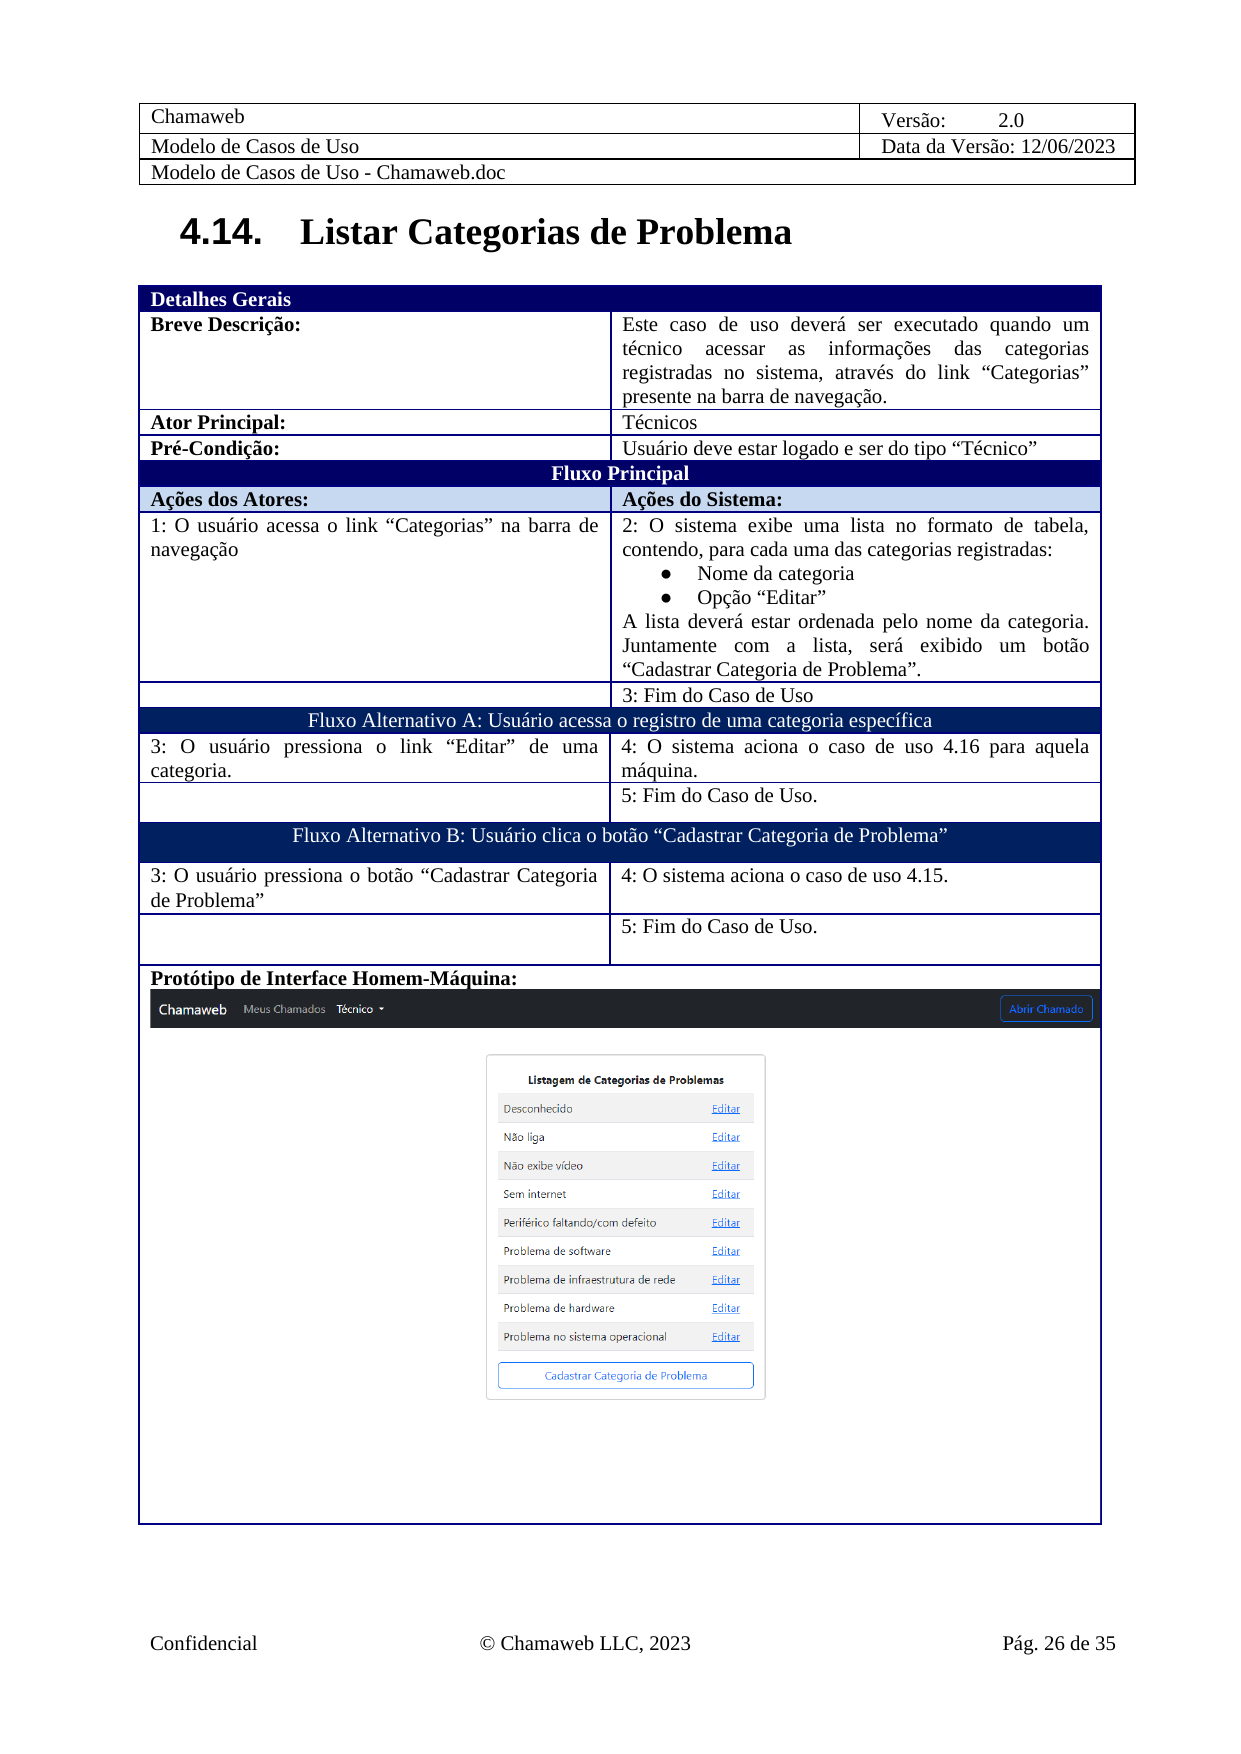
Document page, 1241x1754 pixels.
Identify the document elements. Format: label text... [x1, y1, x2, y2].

table_cell 2: O sistema exibe uma lista no formato de tabela, contendo, para cada uma das categorias registradas: Nome da categoria Opção “Editar” A lista deverá estar ordenada pelo nome da categoria. Juntamente com a lista, será exibido um botão “Cadastrar Categoria de Problema”. [612, 513, 1100, 681]
table_cell 4: O sistema aciona o caso de uso 4.15. [611, 863, 1100, 913]
subtitle Listar Categorias de Problema [179, 209, 1090, 253]
table_cell [140, 783, 609, 822]
table_cell 5: Fim do Caso de Uso. [611, 783, 1100, 822]
table_cell [140, 683, 610, 707]
table_cell Ações do Sistema: [612, 487, 1100, 511]
table_cell Usuário deve estar logado e ser do tipo “Técnico” [612, 436, 1100, 460]
table_cell [140, 915, 609, 964]
table_cell Fluxo Principal [140, 461, 1100, 485]
table_cell Fluxo Alternativo B: Usuário clica o botão “Cadastrar Categoria de Problema” [140, 823, 1100, 862]
table_cell Pré-Condição: [140, 436, 610, 460]
table_cell Este caso de uso deverá ser executado quando um técnico acessar as informações das categorias registradas no sistema, através do link “Categorias” presente na barra de navegação. [612, 312, 1100, 408]
table_cell 1: O usuário acessa o link “Categorias” na barra de navegação [140, 513, 610, 681]
table_cell 3: Fim do Caso de Uso [612, 683, 1100, 707]
table_cell Técnicos [612, 410, 1100, 434]
table_cell Fluxo Alternativo A: Usuário acessa o registro de uma categoria específica [140, 708, 1100, 732]
table_cell Ator Principal: [140, 410, 610, 434]
picture [150, 989, 1101, 1523]
table_cell 4: O sistema aciona o caso de uso 4.16 para aquela máquina. [611, 734, 1100, 782]
table_cell 3: O usuário pressiona o botão “Cadastrar Categoria de Problema” [140, 863, 609, 913]
table_cell 3: O usuário pressiona o link “Editar” de uma categoria. [140, 734, 609, 782]
table_cell 5: Fim do Caso de Uso. [611, 915, 1100, 964]
table_cell Breve Descrição: [140, 312, 610, 408]
table_header Detalhes Gerais [140, 287, 1100, 311]
table_cell Protótipo de Interface Homem-Máquina: [140, 966, 1100, 1523]
table_cell Ações dos Atores: [140, 487, 610, 511]
